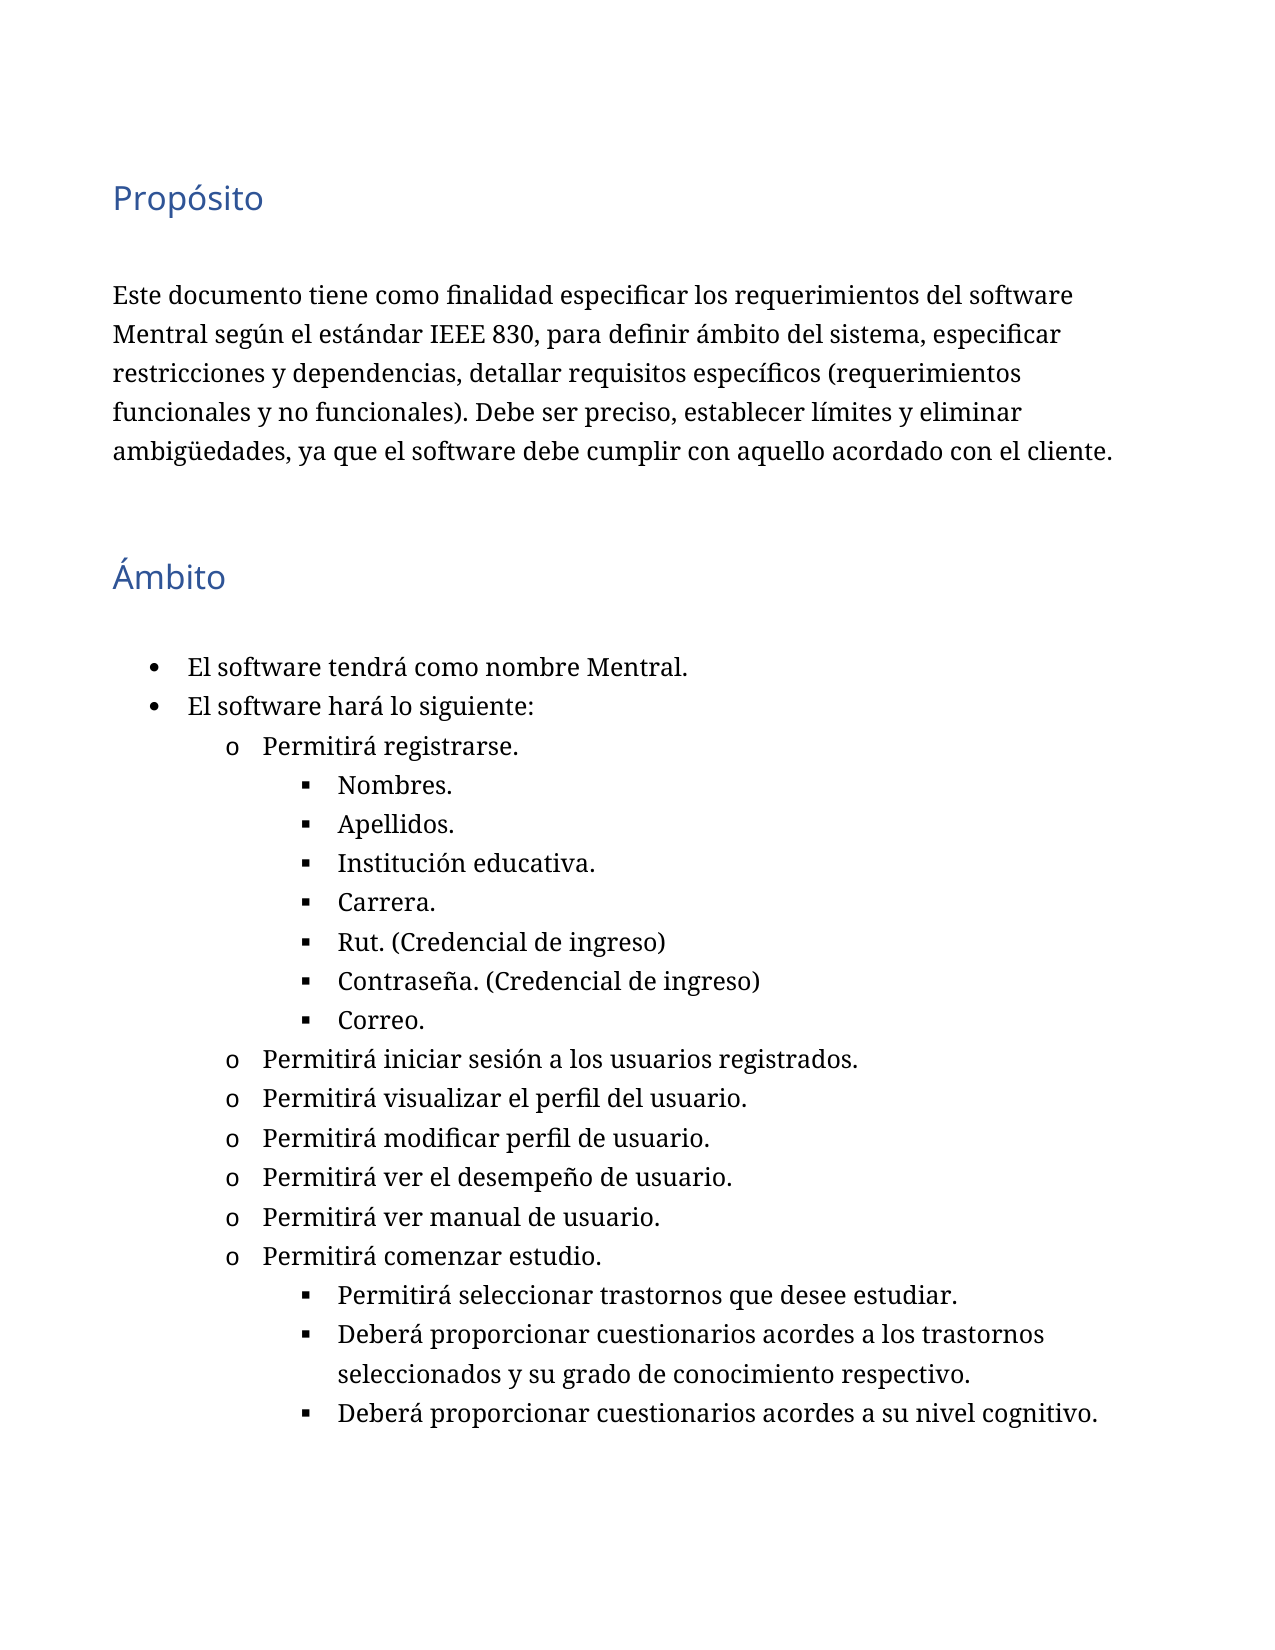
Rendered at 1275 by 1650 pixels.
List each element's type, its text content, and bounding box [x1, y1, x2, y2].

list El software hará lo siguiente: [150, 689, 1162, 723]
subtitle Propósito [112, 175, 1162, 220]
list Correo. [300, 1003, 1162, 1037]
list Permitirá registrarse. [225, 728, 1162, 762]
list Permitirá ver el desempeño de usuario. [225, 1160, 1162, 1194]
list Permitirá iniciar sesión a los usuarios registrados. [225, 1042, 1162, 1076]
list Nombres. [300, 768, 1162, 802]
list Permitirá visualizar el perfil del usuario. [225, 1081, 1162, 1115]
text Este documento tiene como finalidad especificar los requerimientos del software Mentral según el estándar IEEE 830, para definir ámbito del sistema, especificar restricciones y dependencias, detallar requisitos específicos (requerimientos funcionales y no funcionales). Debe ser preciso, establecer límites y eliminar ambigüedades, ya que el software debe cumplir con aquello acordado con el cliente. [112, 277, 1162, 468]
list Rut. (Credencial de ingreso) [300, 924, 1162, 958]
list Deberá proporcionar cuestionarios acordes a los trastornos seleccionados y su grado de conocimiento respectivo. [300, 1317, 1162, 1390]
list Apellidos. [300, 807, 1162, 841]
list Institución educativa. [300, 846, 1162, 880]
list Permitirá modificar perfil de usuario. [225, 1121, 1162, 1155]
subtitle Ámbito [112, 554, 1162, 599]
list Permitirá ver manual de usuario. [225, 1199, 1162, 1233]
list Carrera. [300, 885, 1162, 919]
list Permitirá seleccionar trastornos que desee estudiar. [300, 1278, 1162, 1312]
list Contraseña. (Credencial de ingreso) [300, 963, 1162, 997]
list Permitirá comenzar estudio. [225, 1239, 1162, 1273]
list Deberá proporcionar cuestionarios acordes a su nivel cognitivo. [300, 1396, 1162, 1429]
list El software tendrá como nombre Mentral. [150, 650, 1162, 684]
